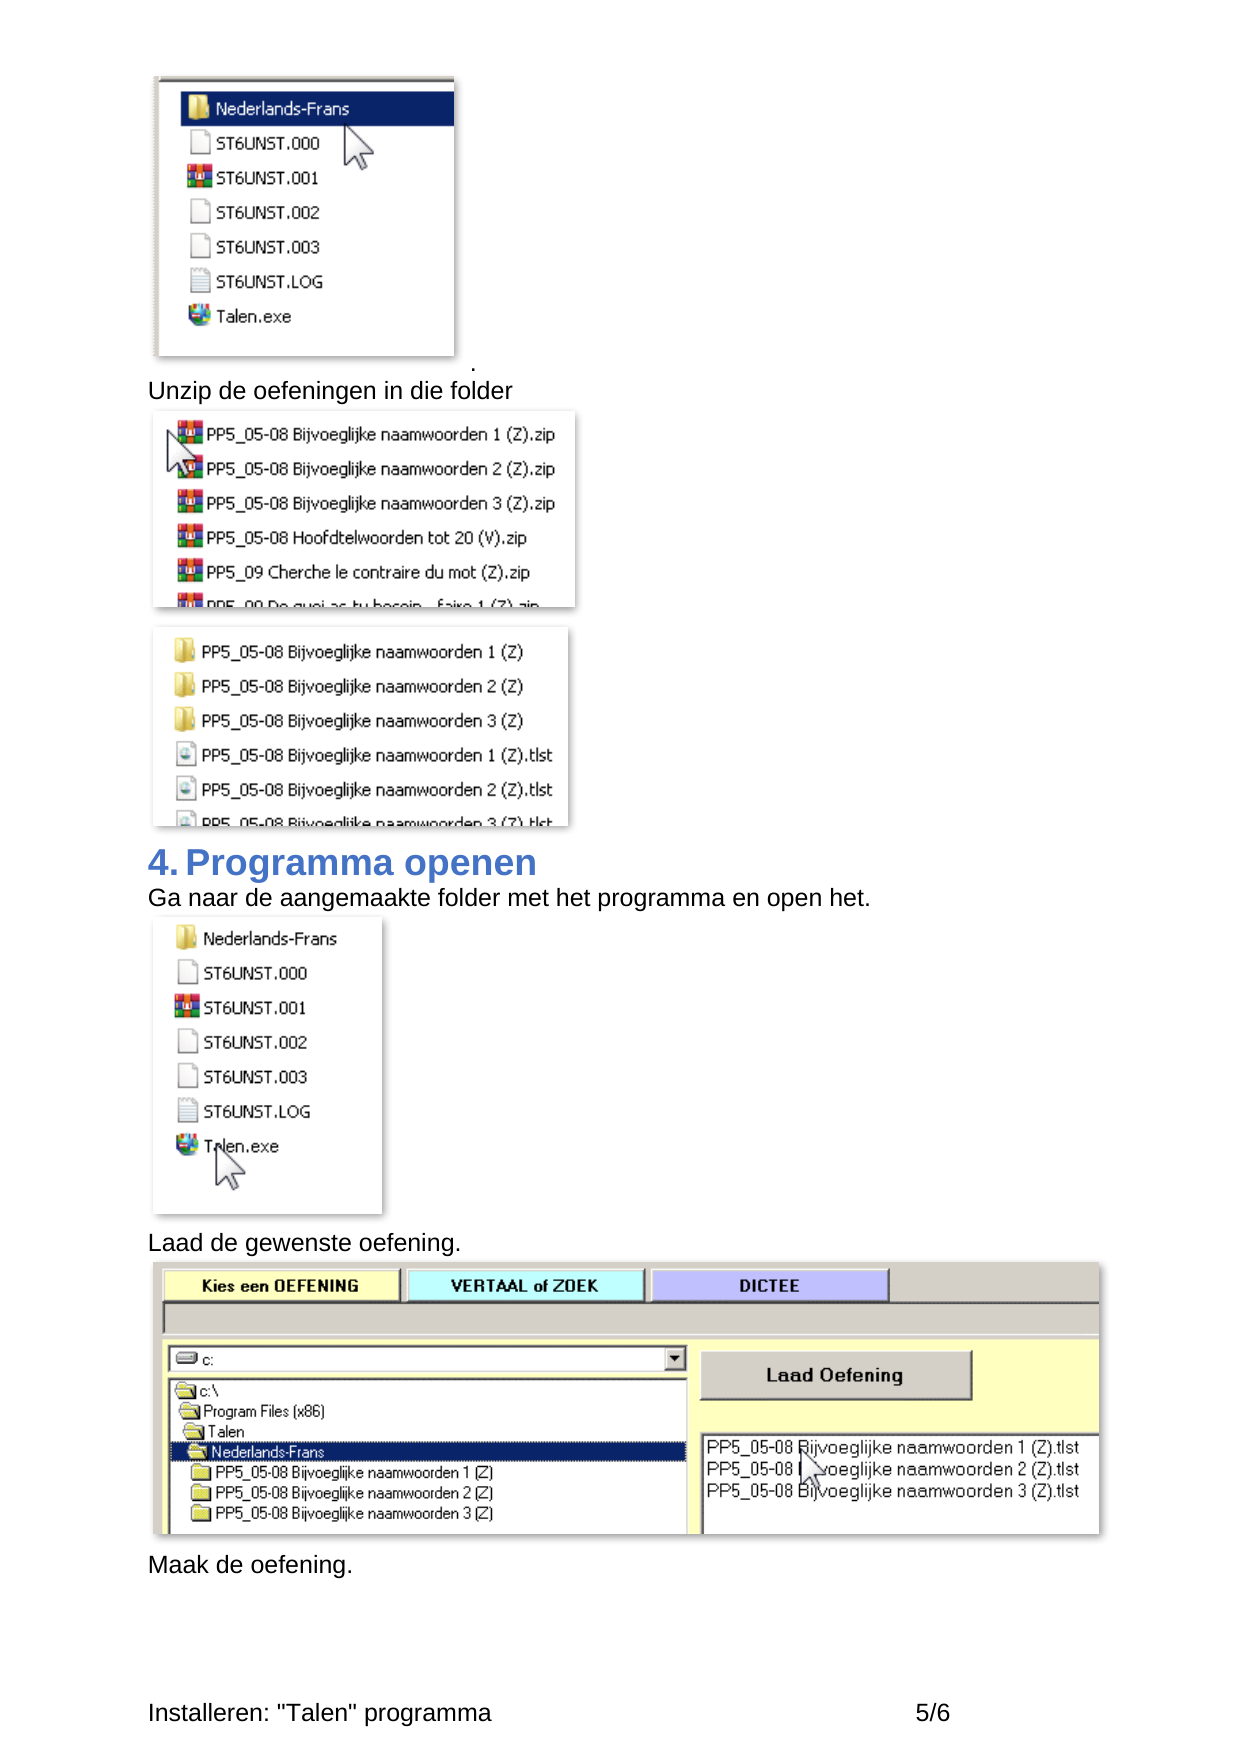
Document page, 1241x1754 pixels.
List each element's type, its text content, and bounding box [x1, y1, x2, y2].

text Laad de gewenste oefening. [148, 1228, 1063, 1256]
picture [153, 627, 568, 826]
picture [153, 917, 382, 1214]
picture [153, 76, 454, 356]
text Ga naar de aangemaakte folder met het programma en open het. [148, 883, 1063, 912]
picture [153, 411, 575, 607]
subtitle Programma openen [148, 840, 1093, 883]
text Unzip de oefeningen in die folder [148, 376, 1063, 405]
text Maak de oefening. [148, 1550, 1063, 1579]
picture [153, 1262, 1099, 1534]
